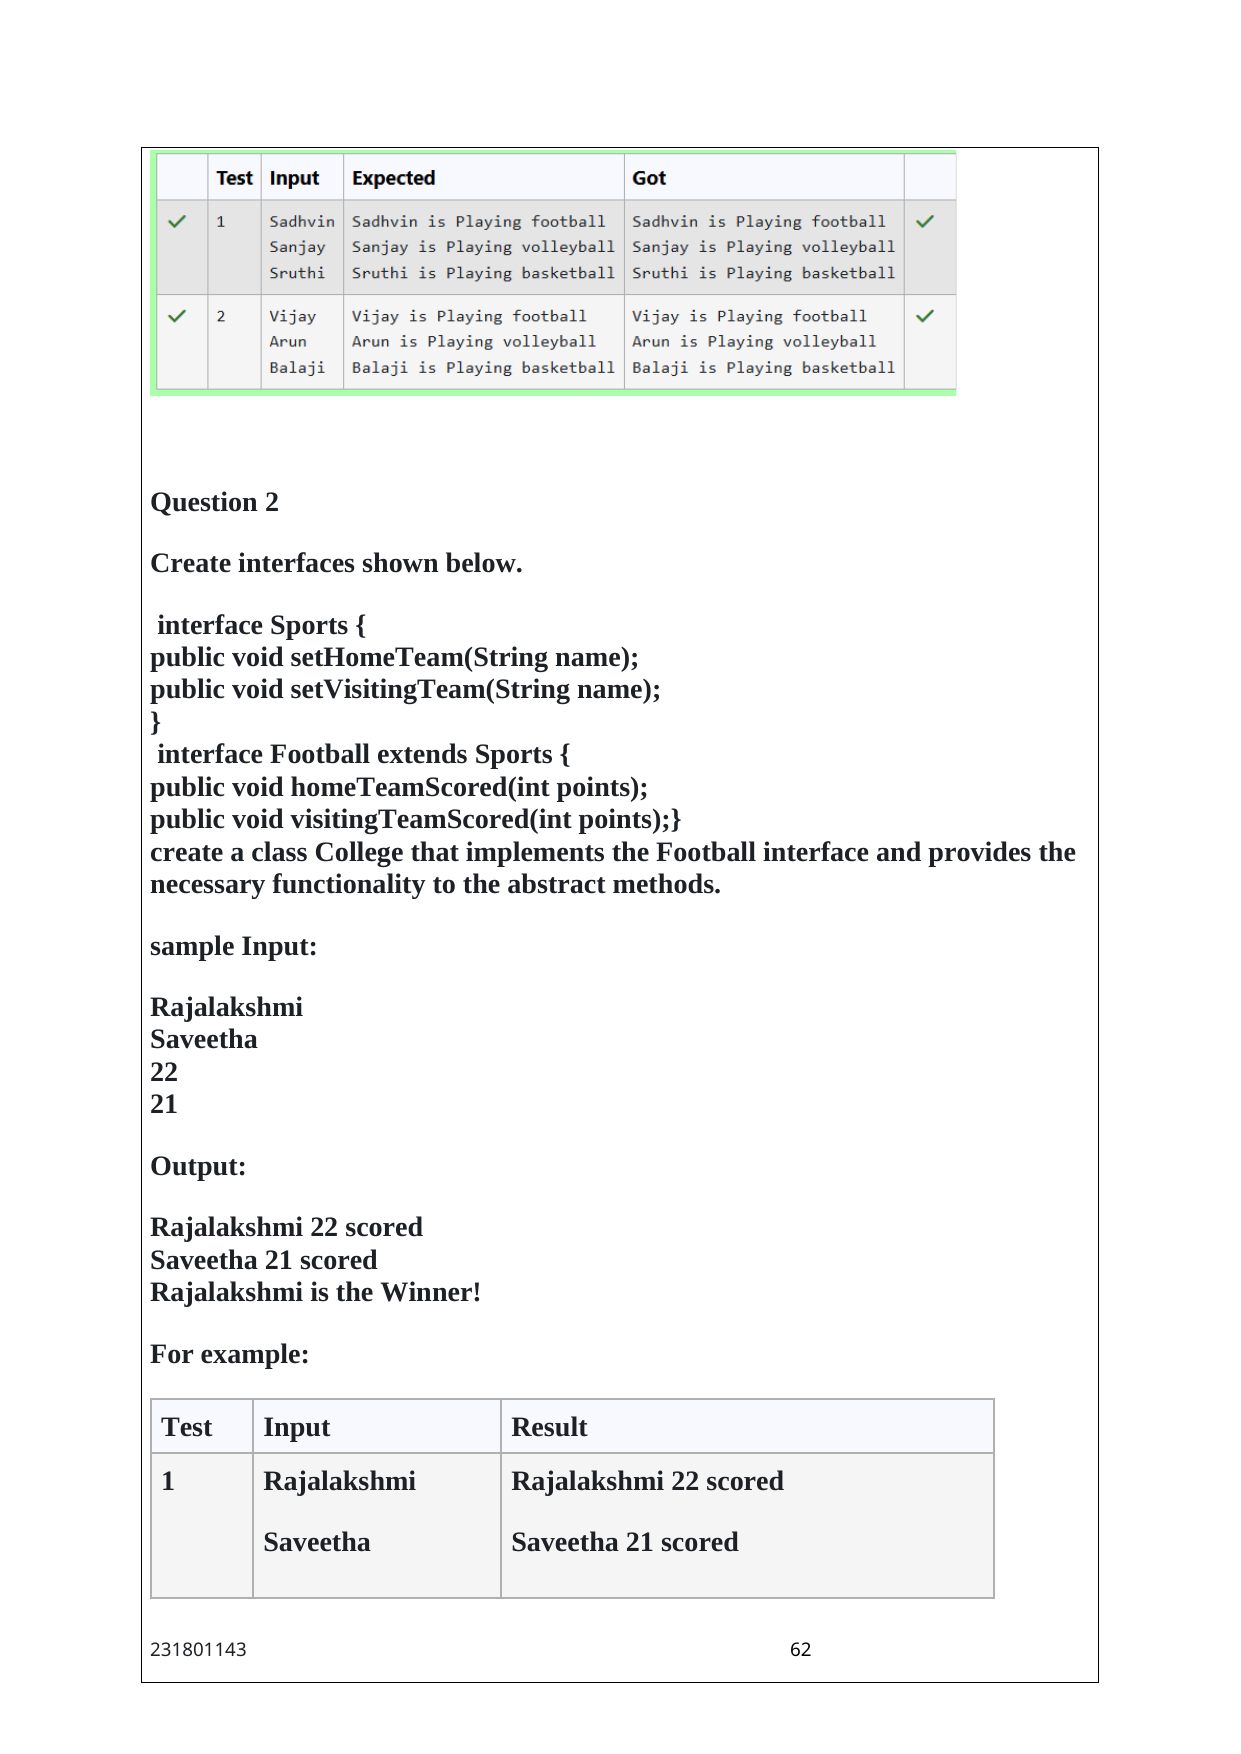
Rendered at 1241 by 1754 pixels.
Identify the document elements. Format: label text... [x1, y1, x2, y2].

subtitle sample Input: [150, 928, 1090, 961]
subtitle Rajalakshmi 22 scored Saveetha 21 scored Rajalakshmi is the Winner! [150, 1210, 1090, 1308]
subtitle Create interfaces shown below. [150, 546, 1090, 579]
subtitle Rajalakshmi Saveetha 22 21 [150, 990, 1090, 1120]
subtitle Question 2 [150, 485, 1090, 517]
table_header Test [152, 1400, 252, 1452]
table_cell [502, 1454, 993, 1597]
subtitle Output: [150, 1149, 1090, 1181]
subtitle For example: [150, 1337, 1090, 1369]
table_cell Rajalakshmi Saveetha 22 21 [254, 1454, 500, 1597]
subtitle interface Sports { public void setHomeTeam(String name); public void setVisitingTeam(String name); } interface Football extends Sports { public void homeTeamScored(int points); public void visitingTeamScored(int points);} create a class College that implements the Football interface and provides the necessary functionality to the abstract methods. [150, 608, 1090, 899]
table_cell 1 [152, 1454, 252, 1597]
picture [150, 150, 957, 396]
table_header Result [502, 1400, 993, 1452]
table_header Input [254, 1400, 500, 1452]
